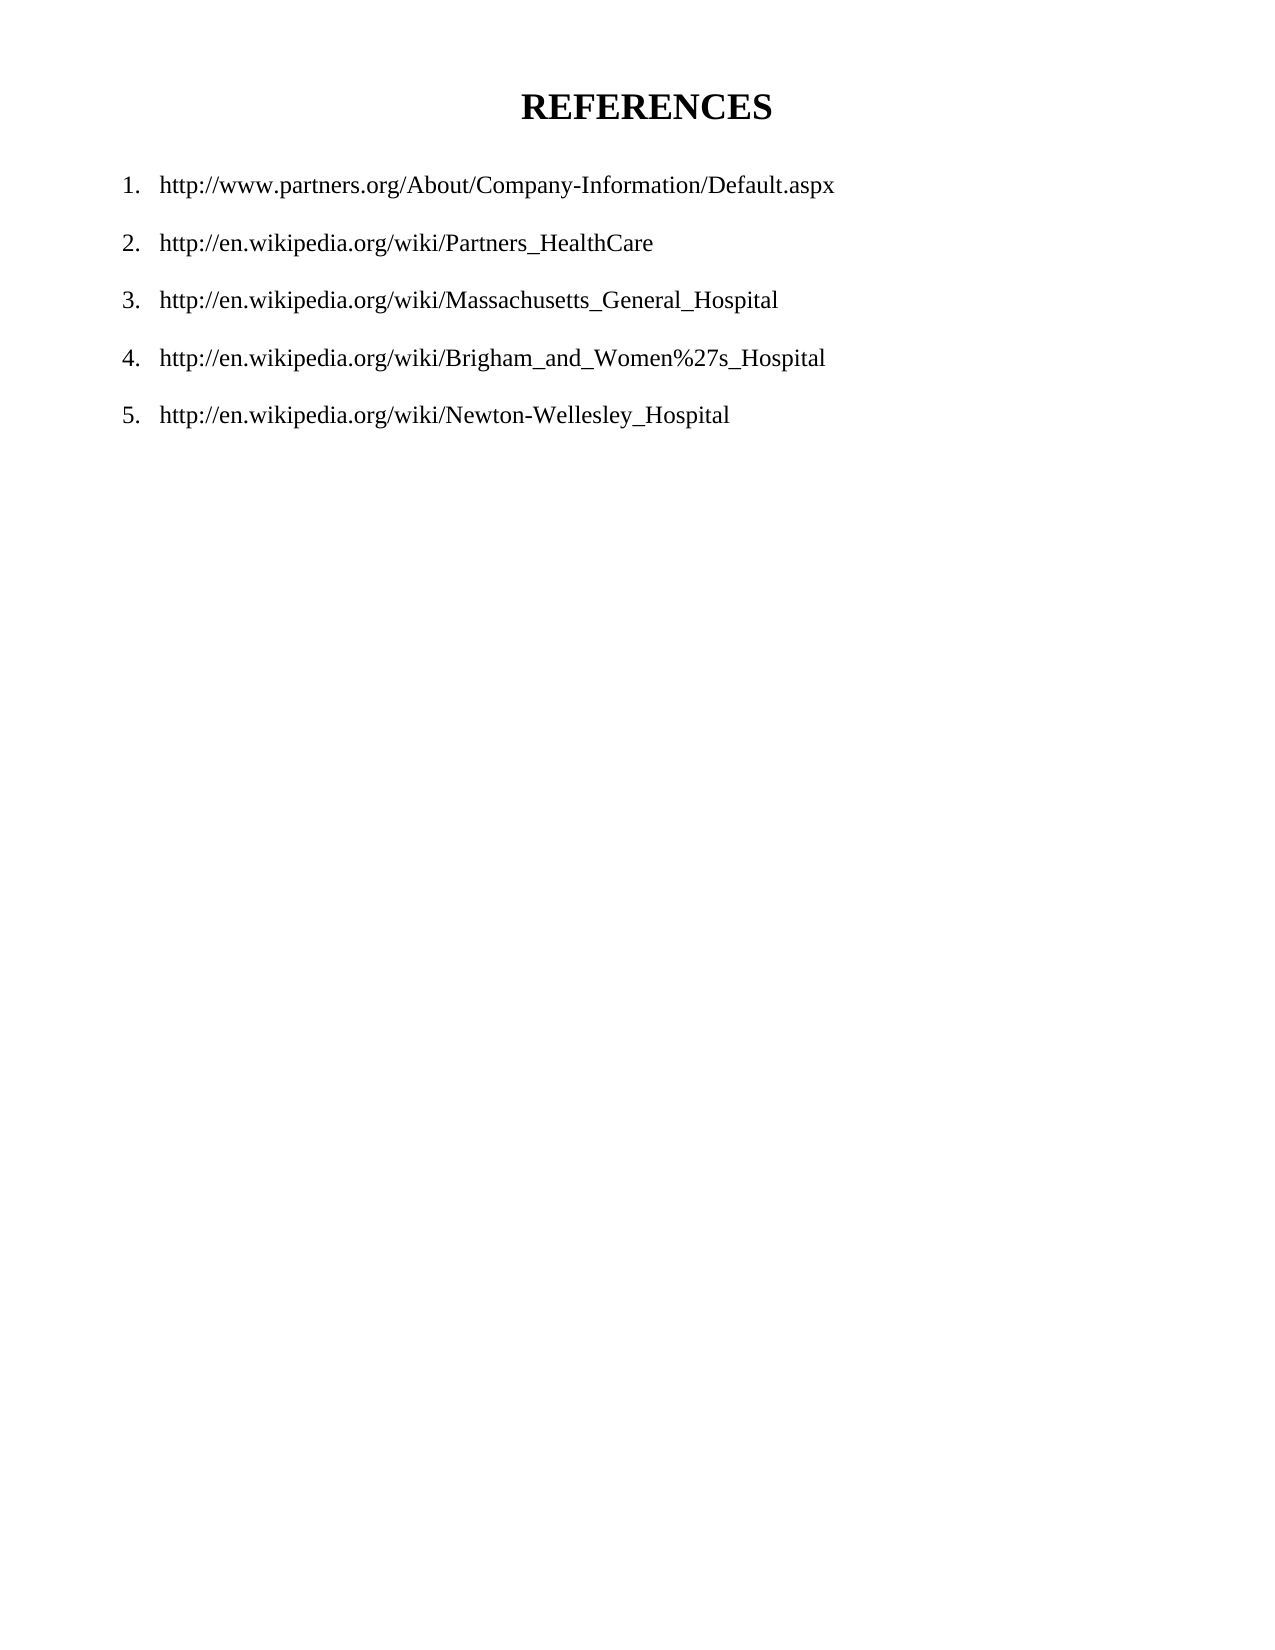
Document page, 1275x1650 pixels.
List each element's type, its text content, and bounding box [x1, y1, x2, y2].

list http://en.wikipedia.org/wiki/Massachusetts_General_Hospital [122, 286, 1209, 314]
list http://en.wikipedia.org/wiki/Newton-Wellesley_Hospital [122, 401, 1209, 429]
list http://en.wikipedia.org/wiki/Brigham_and_Women%27s_Hospital [122, 343, 1209, 372]
list http://www.partners.org/About/Company-Information/Default.aspx [122, 171, 1209, 199]
list REFERENCES [84, 84, 1209, 127]
list http://en.wikipedia.org/wiki/Partners_HealthCare [122, 228, 1209, 257]
